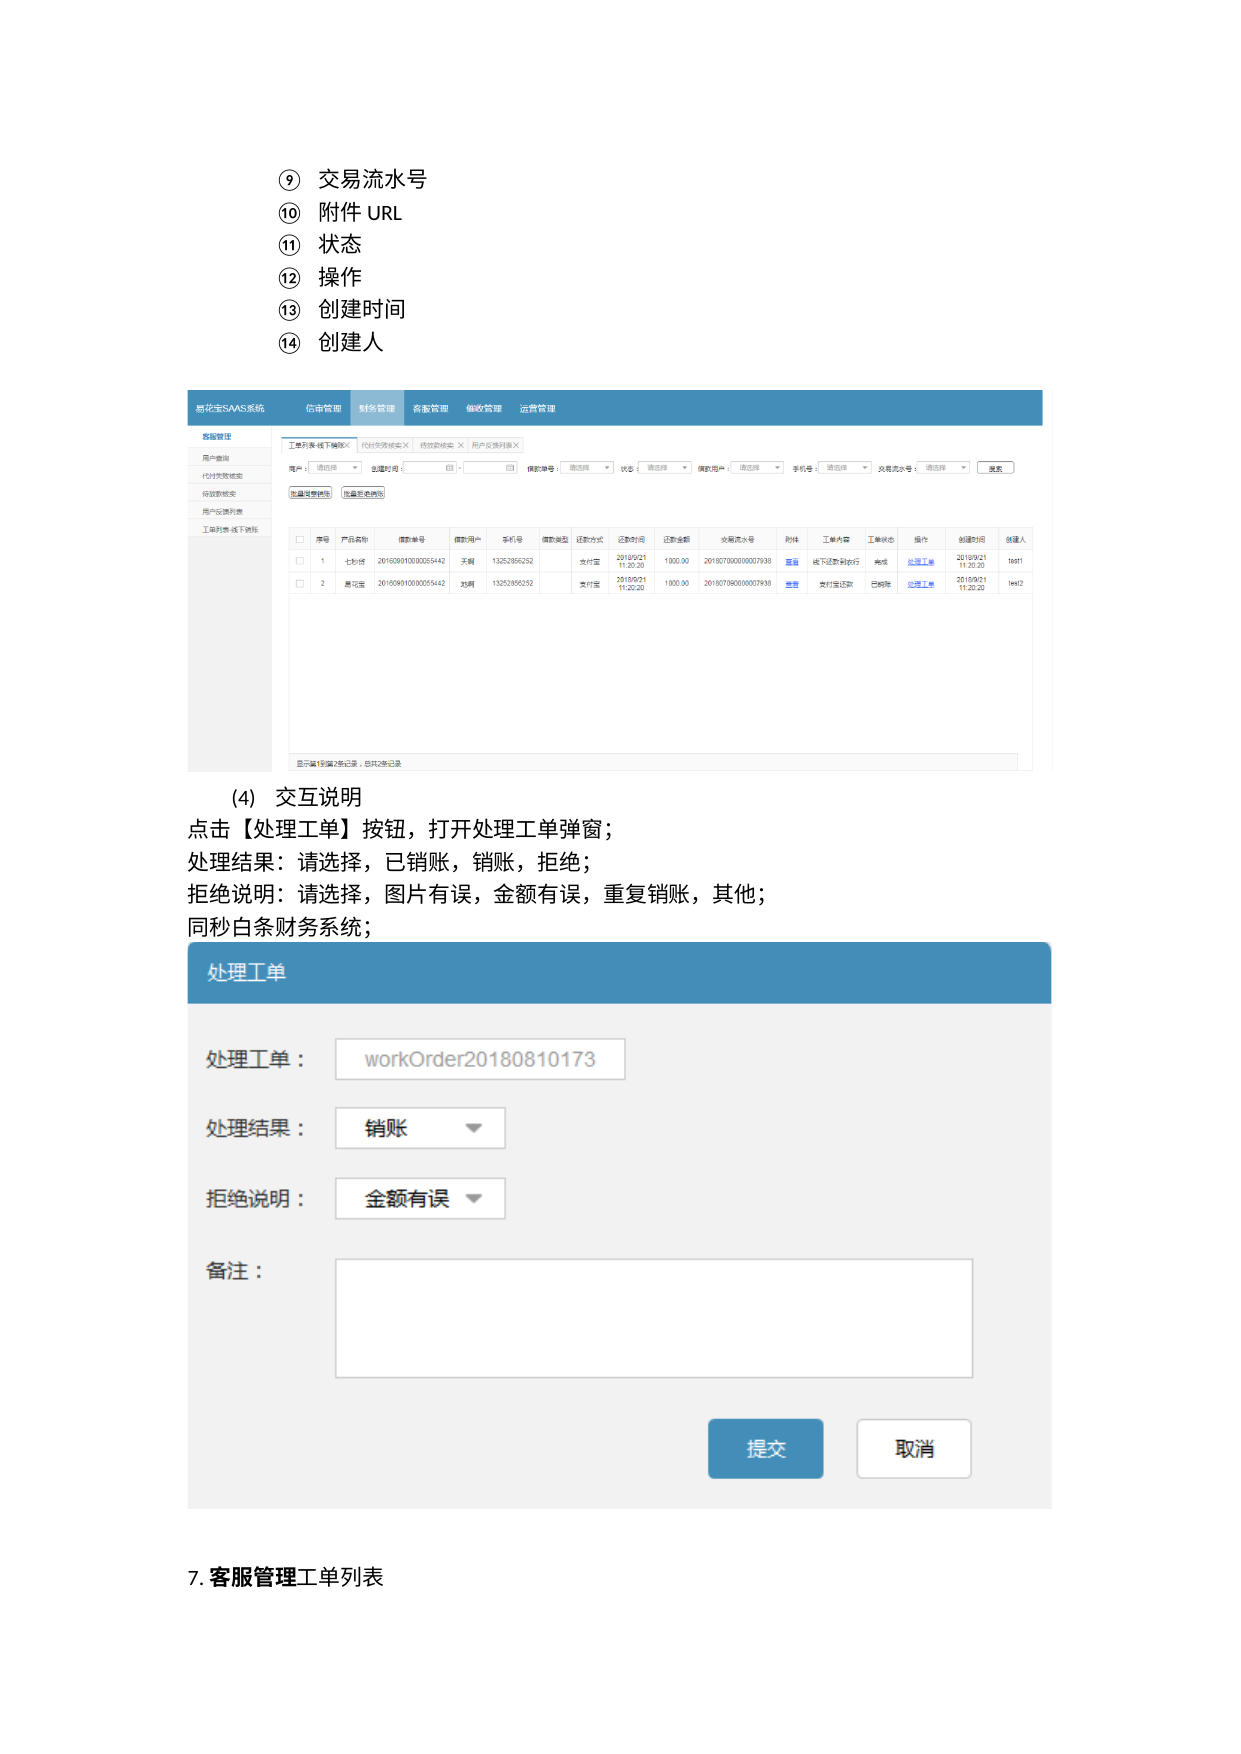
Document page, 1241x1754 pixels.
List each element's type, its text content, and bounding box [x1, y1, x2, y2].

list 创建人 [275, 324, 1053, 357]
picture [187, 389, 1053, 772]
list 客服管理工单列表 [187, 1559, 1053, 1592]
list 附件URL [275, 194, 1053, 227]
text 点击【处理工单】按钮，打开处理工单弹窗； [187, 812, 1053, 844]
list 操作 [275, 259, 1053, 292]
list 交易流水号 [275, 162, 1053, 194]
list 创建时间 [275, 292, 1053, 324]
text 同秒白条财务系统； [187, 909, 1053, 942]
text 处理结果：请选择，已销账，销账，拒绝； [187, 844, 1053, 877]
list 状态 [275, 227, 1053, 259]
list 交互说明 [231, 779, 1053, 812]
text 拒绝说明：请选择，图片有误，金额有误，重复销账，其他； [187, 877, 1053, 909]
picture [187, 942, 1053, 1509]
